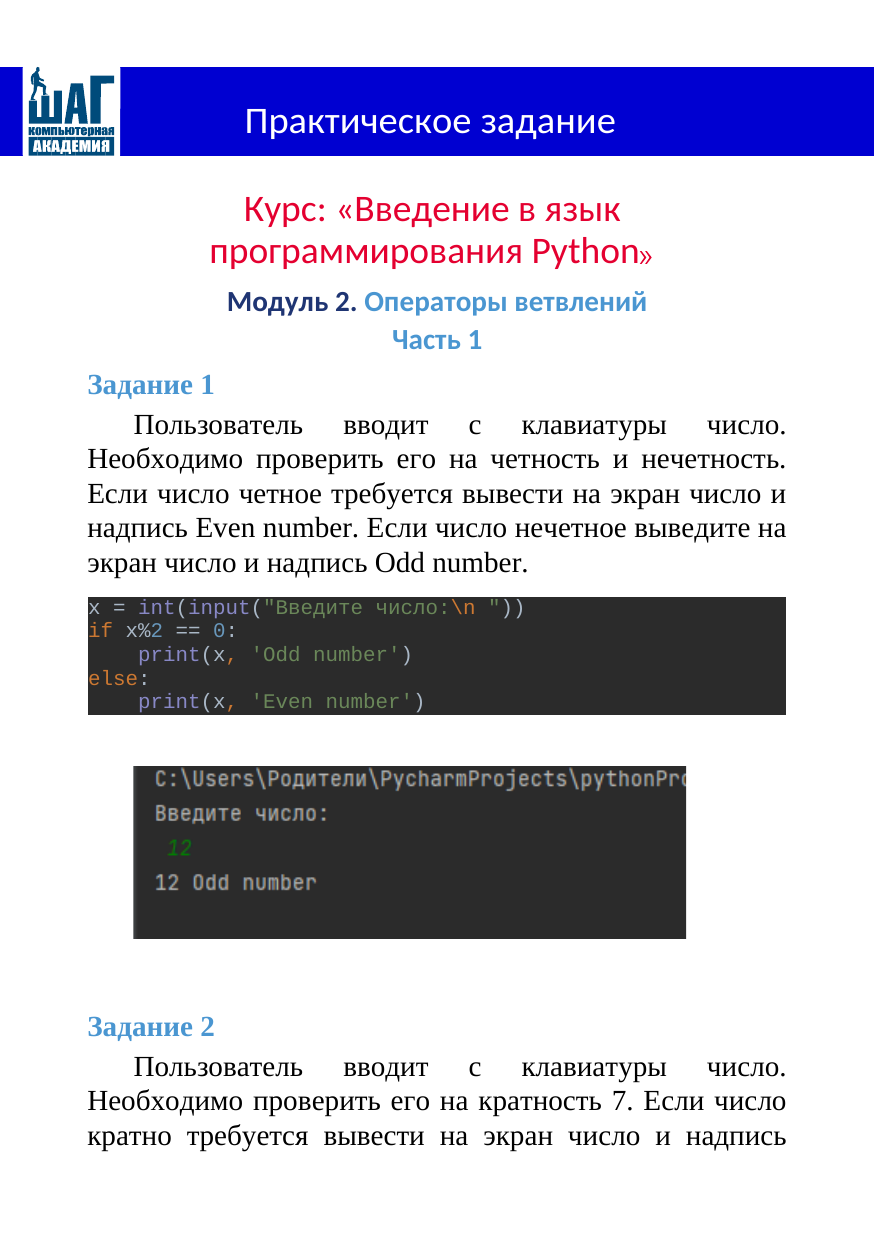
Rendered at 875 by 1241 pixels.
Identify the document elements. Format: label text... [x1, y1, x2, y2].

subtitle Задание 1 [87, 367, 786, 401]
text Курс: «Введение в язык программирования Python [209, 186, 786, 273]
text Часть 1 [88, 321, 786, 357]
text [87, 1049, 787, 1151]
text Пользователь вводит с клавиатуры число. Необходимо проверить его на четность и нечетность. Если число четное требуется вывести на экран число и надпись Even number. Если число нечетное выведите на экран число и надпись Odd number. [87, 407, 787, 579]
subtitle Задание 2 [87, 1009, 786, 1042]
picture [133, 766, 687, 939]
text x = int(input("Введите число:\n ")) if x%2 == 0: print(x, 'Odd number') else: print(x, 'Even number') [88, 597, 786, 715]
text Модуль 2. Операторы ветвлений [88, 283, 786, 318]
